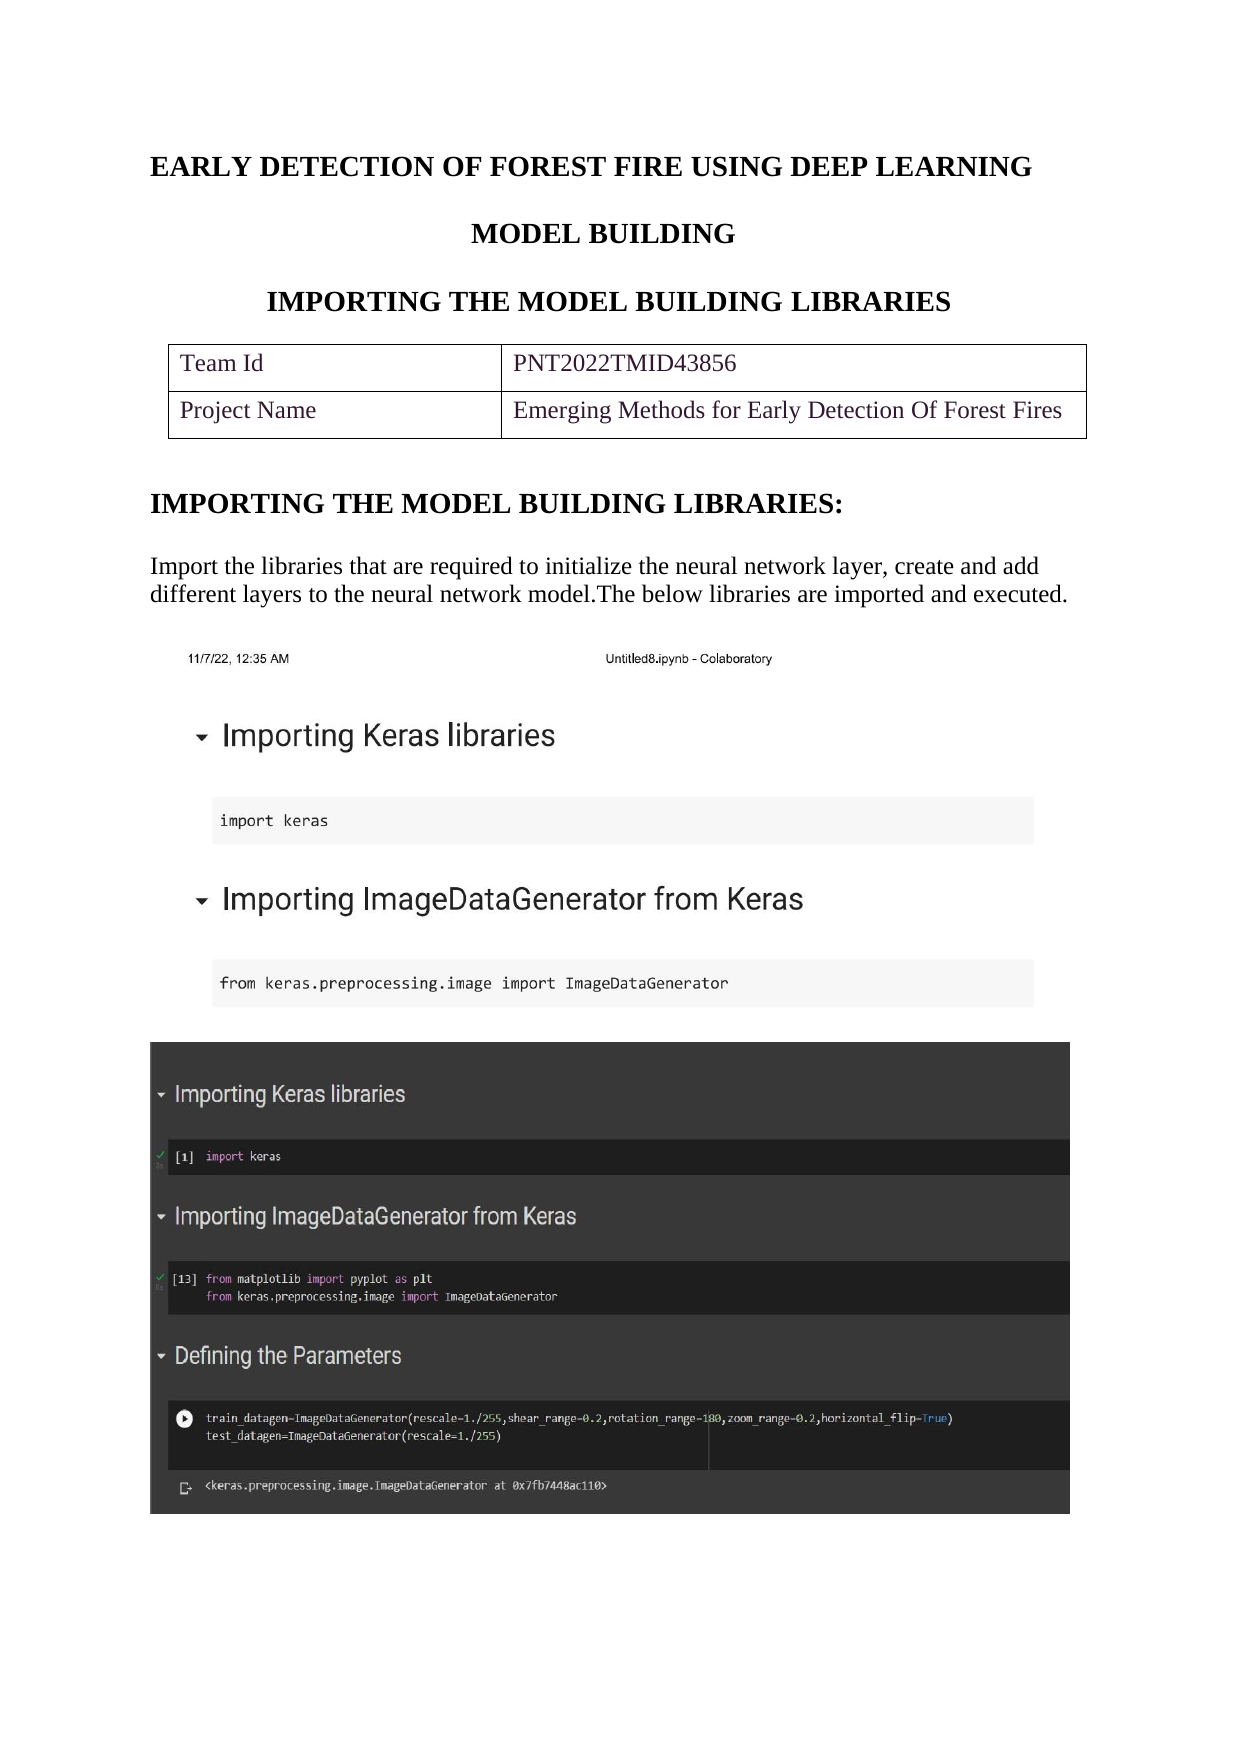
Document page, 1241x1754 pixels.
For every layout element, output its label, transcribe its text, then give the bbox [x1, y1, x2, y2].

text IMPORTING THE MODEL BUILDING LIBRARIES [266, 284, 1165, 317]
picture [150, 636, 1070, 1514]
table_header PNT2022TMID43856 [502, 345, 1086, 391]
text EARLY DETECTION OF FOREST FIRE USING DEEP LEARNING [150, 149, 1165, 183]
table_header Team Id [169, 345, 501, 391]
table_cell Emerging Methods for Early Detection Of Forest Fires [502, 392, 1086, 438]
text Import the libraries that are required to initialize the neural network layer, create and add different layers to the neural network model.The below libraries are imported and executed. [150, 551, 1068, 608]
text IMPORTING THE MODEL BUILDING LIBRARIES: [150, 486, 1165, 520]
table_cell Project Name [169, 392, 501, 438]
text MODEL BUILDING [471, 216, 1165, 250]
